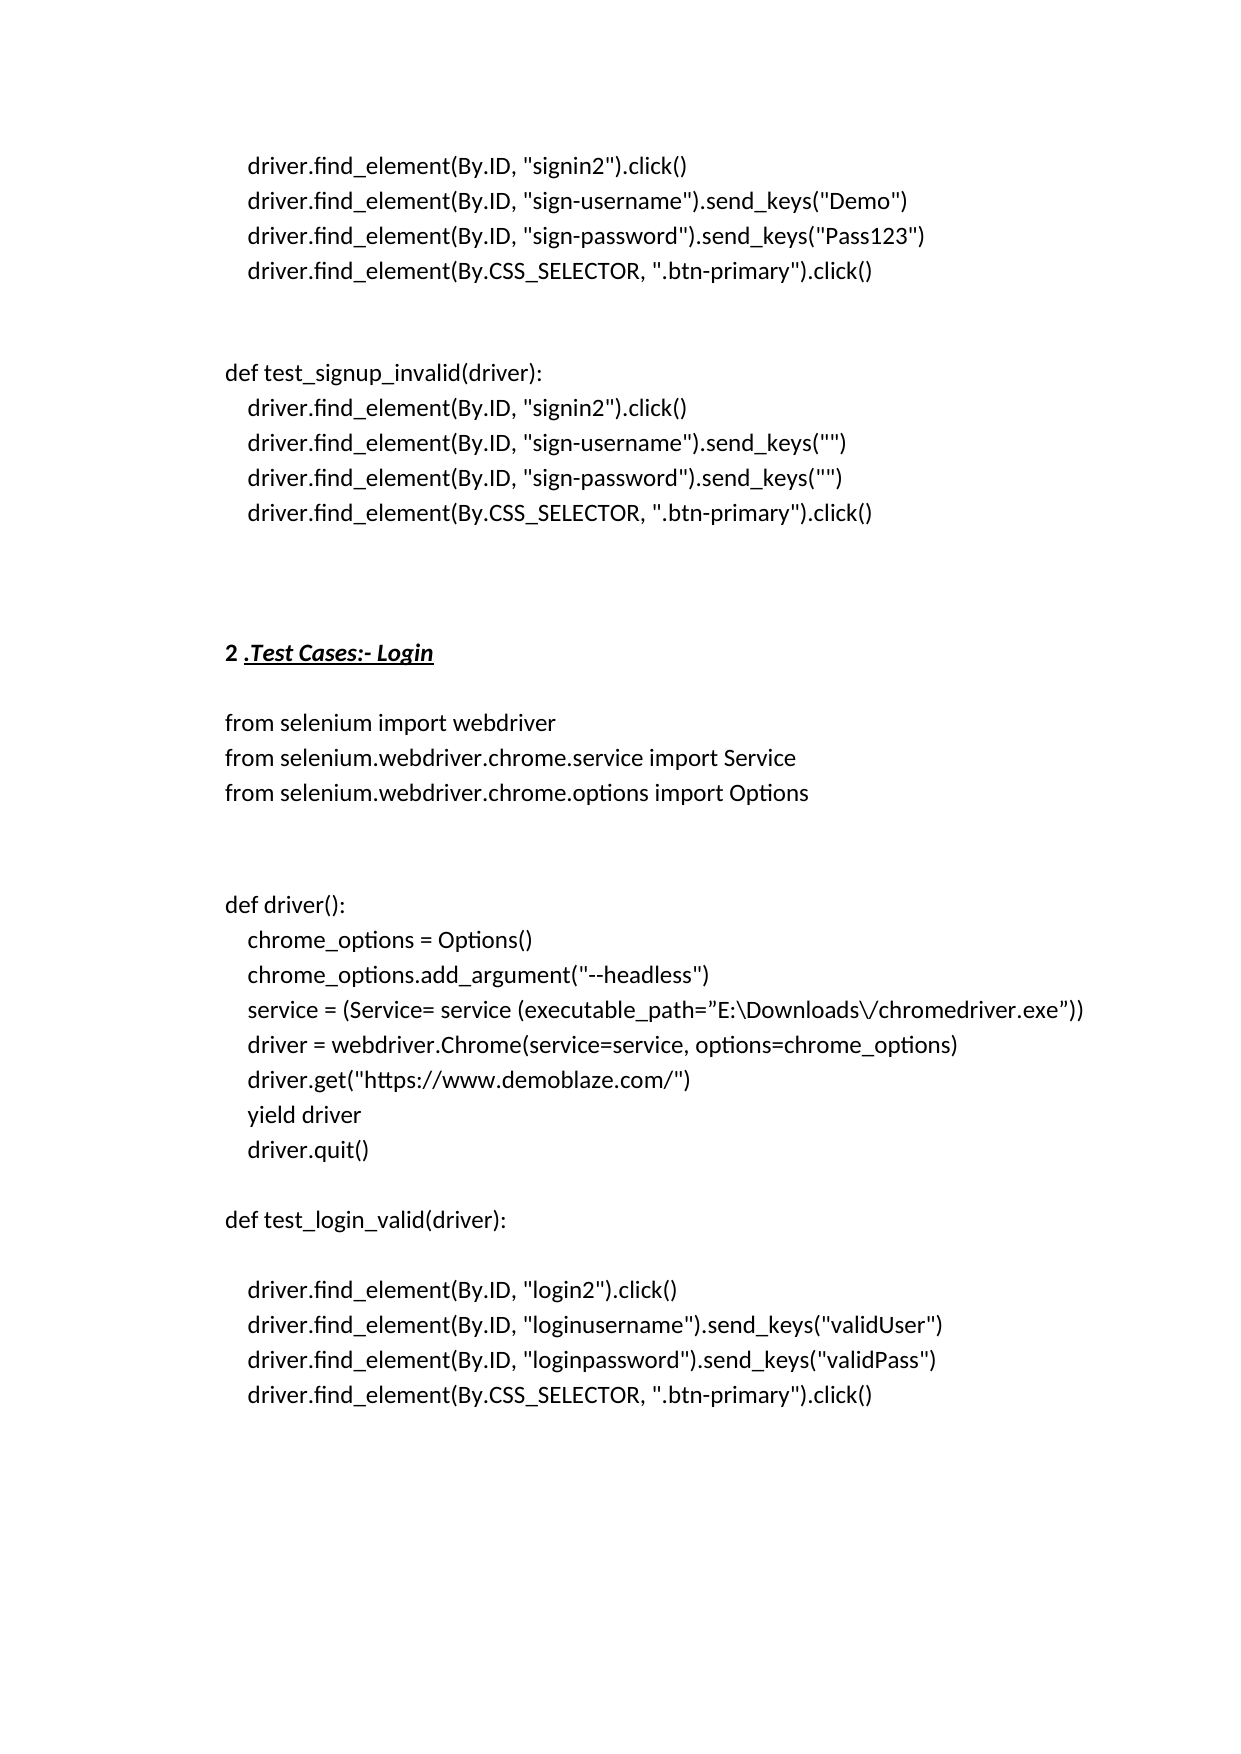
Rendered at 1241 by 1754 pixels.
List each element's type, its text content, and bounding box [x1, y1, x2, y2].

list driver.find_element(By.CSS_SELECTOR, ".btn-primary").click() [225, 255, 1090, 286]
list def test_signup_invalid(driver): [225, 357, 1090, 388]
list 2 .Test Cases:- Login [225, 637, 1090, 668]
list service = (Service= service (executable_path=”E:\Downloads\/chromedriver.exe”)) [225, 994, 1090, 1024]
list chrome_options = Options() [225, 924, 1090, 954]
list yield driver [225, 1099, 1090, 1129]
list driver.find_element(By.ID, "loginusername").send_keys("validUser") [225, 1309, 1090, 1339]
list driver.find_element(By.ID, "sign-username").send_keys("") [225, 427, 1090, 458]
list driver.find_element(By.ID, "signin2").click() [225, 150, 1090, 181]
list driver.find_element(By.ID, "login2").click() [225, 1274, 1090, 1304]
list driver.get("https://www.demoblaze.com/") [225, 1064, 1090, 1094]
list driver.find_element(By.ID, "loginpassword").send_keys("validPass") [225, 1344, 1090, 1374]
list driver.find_element(By.ID, "signin2").click() [225, 392, 1090, 423]
list from selenium.webdriver.chrome.service import Service [225, 742, 1090, 773]
list driver.find_element(By.ID, "sign-password").send_keys("Pass123") [225, 220, 1090, 251]
list driver.find_element(By.CSS_SELECTOR, ".btn-primary").click() [225, 497, 1090, 528]
list from selenium import webdriver [225, 707, 1090, 738]
list driver.quit() [225, 1134, 1090, 1164]
list driver = webdriver.Chrome(service=service, options=chrome_options) [225, 1029, 1090, 1059]
list driver.find_element(By.ID, "sign-password").send_keys("") [225, 462, 1090, 493]
list from selenium.webdriver.chrome.options import Options [225, 777, 1090, 808]
list chrome_options.add_argument("--headless") [225, 959, 1090, 989]
list def driver(): [225, 889, 1090, 919]
list def test_login_valid(driver): [225, 1204, 1090, 1234]
list driver.find_element(By.CSS_SELECTOR, ".btn-primary").click() [225, 1379, 1090, 1409]
list driver.find_element(By.ID, "sign-username").send_keys("Demo") [225, 185, 1090, 216]
